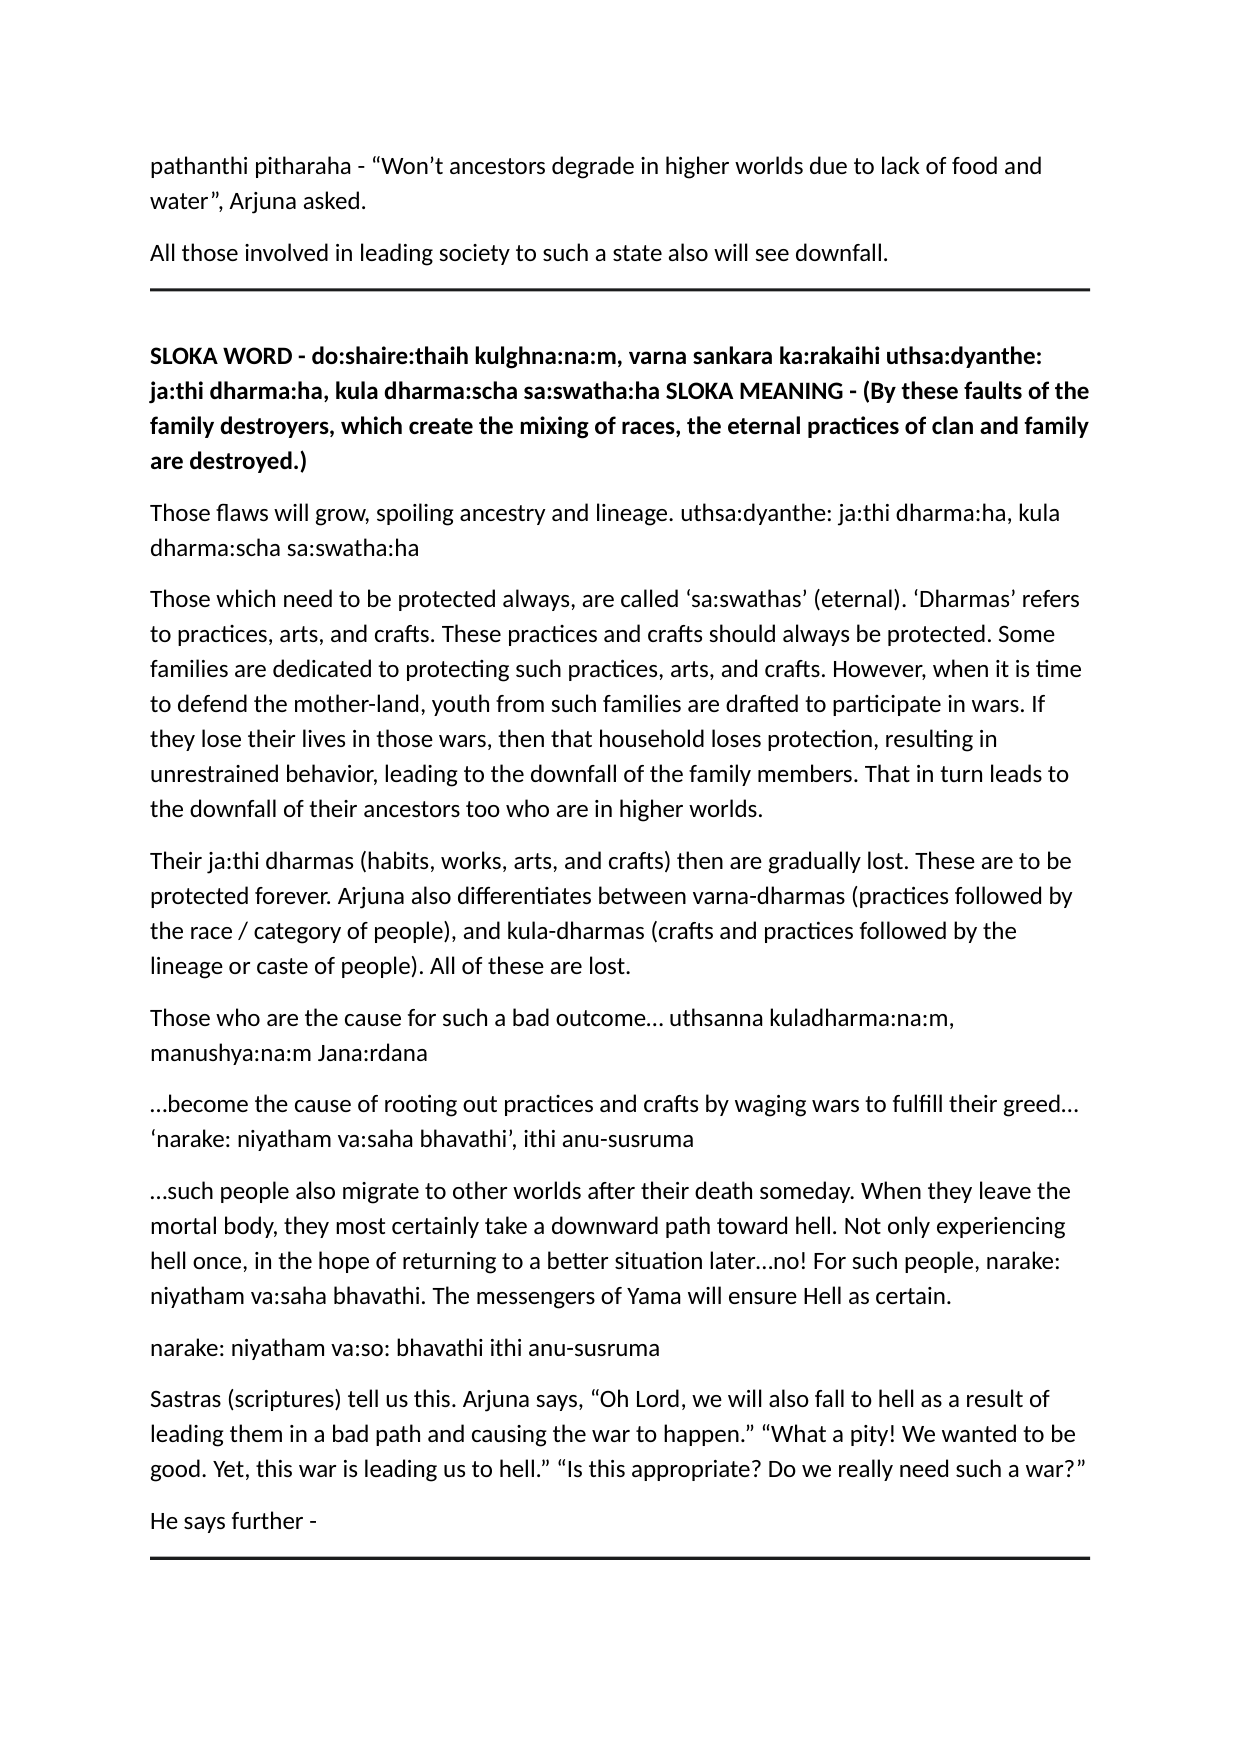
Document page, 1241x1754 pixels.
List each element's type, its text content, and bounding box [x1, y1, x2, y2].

text All those involved in leading society to such a state also will see downfall. [150, 237, 1090, 267]
text Sastras (scriptures) tell us this. Arjuna says, “Oh Lord, we will also fall to hell as a result of leading them in a bad path and causing the war to happen.” “What a pity! We wanted to be good. Yet, this war is leading us to hell.” “Is this appropriate? Do we really need such a war?” [150, 1383, 1090, 1484]
text Those who are the cause for such a bad outcome… uthsanna kuladharma:na:m, manushya:na:m Jana:rdana [150, 1002, 1090, 1067]
text …become the cause of rooting out practices and crafts by waging wars to fulfill their greed… ‘narake: niyatham va:saha bhavathi’, ithi anu-susruma [150, 1088, 1090, 1154]
text Those flaws will grow, spoiling ancestry and lineage. uthsa:dyanthe: ja:thi dharma:ha, kula dharma:scha sa:swatha:ha [150, 497, 1090, 562]
text …such people also migrate to other worlds after their death someday. When they leave the mortal body, they most certainly take a downward path toward hell. Not only experiencing hell once, in the hope of returning to a better situation later…no! For such people, narake: niyatham va:saha bhavathi. The messengers of Yama will ensure Hell as certain. [150, 1175, 1090, 1311]
text SLOKA WORD - do:shaire:thaih kulghna:na:m, varna sankara ka:rakaihi uthsa:dyanthe: ja:thi dharma:ha, kula dharma:scha sa:swatha:ha SLOKA MEANING - (By these faults of the family destroyers, which create the mixing of races, the eternal practices of clan and family are destroyed.) [150, 340, 1090, 476]
text Those which need to be protected always, are called ‘sa:swathas’ (eternal). ‘Dharmas’ refers to practices, arts, and crafts. These practices and crafts should always be protected. Some families are dedicated to protecting such practices, arts, and crafts. However, when it is time to defend the mother-land, youth from such families are drafted to participate in wars. If they lose their lives in those wars, then that household loses protection, resulting in unrestrained behavior, leading to the downfall of the family members. That in turn leads to the downfall of their ancestors too who are in higher worlds. [150, 583, 1090, 824]
text He says further - [150, 1505, 1090, 1536]
text Their ja:thi dharmas (habits, works, arts, and crafts) then are gradually lost. These are to be protected forever. Arjuna also differentiates between varna-dharmas (practices followed by the race / category of people), and kula-dharmas (crafts and practices followed by the lineage or caste of people). All of these are lost. [150, 845, 1090, 981]
text narake: niyatham va:so: bhavathi ithi anu-susruma [150, 1332, 1090, 1362]
text pathanthi pitharaha - “Won’t ancestors degrade in higher worlds due to lack of food and water”, Arjuna asked. [150, 150, 1090, 216]
